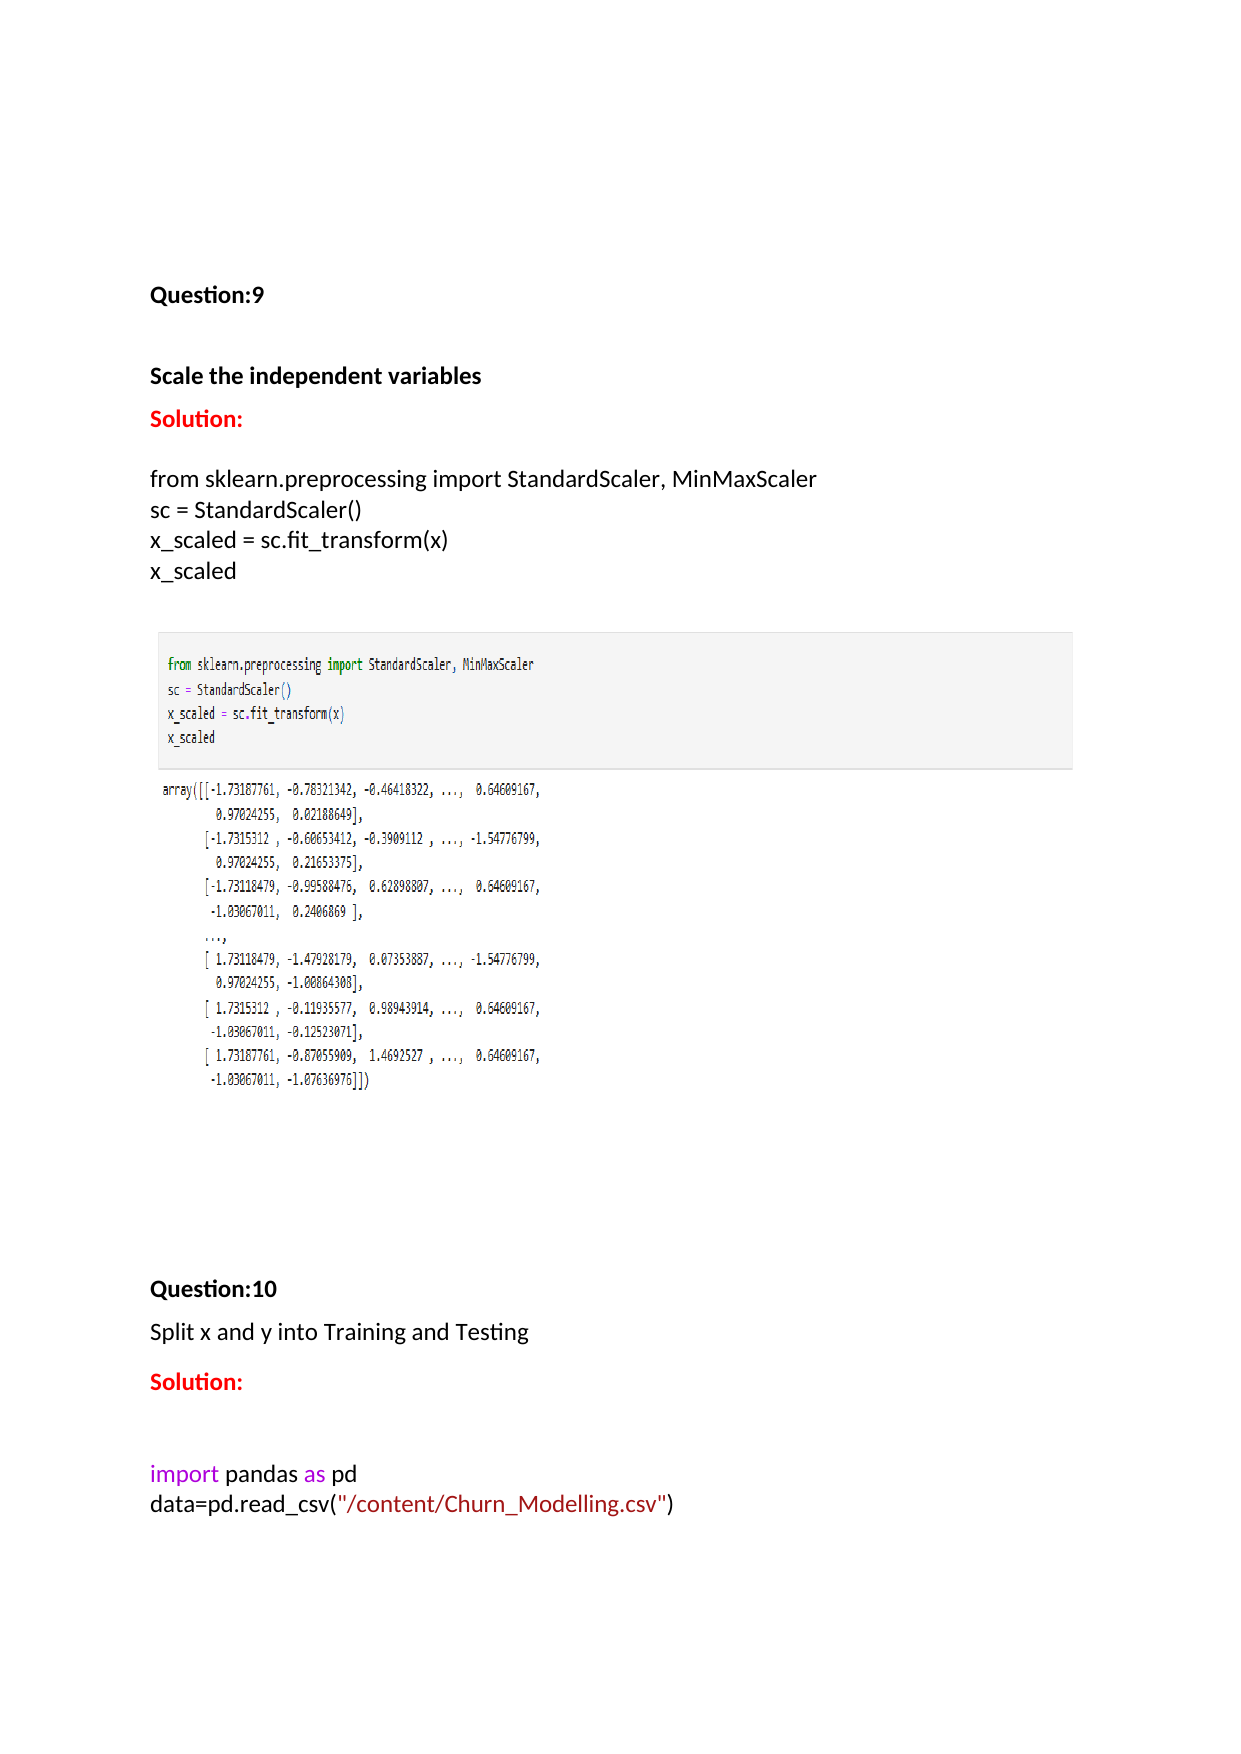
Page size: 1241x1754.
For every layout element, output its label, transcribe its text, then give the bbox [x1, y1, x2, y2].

text Split x and y into Training and Testing [150, 1316, 1159, 1347]
text Scale the independent variables Solution: [150, 360, 483, 433]
subtitle Question:10 [150, 1273, 1159, 1304]
subtitle Question:9 [150, 280, 1159, 310]
text from sklearn.preprocessing import StandardScaler, MinMaxScaler sc = StandardScaler() [150, 463, 819, 524]
text import pandas as pd data=pd.read_csv("/content/Churn_Modelling.csv") [150, 1458, 832, 1519]
picture [158, 632, 1073, 1090]
text Solution: [150, 1366, 1159, 1396]
text x_scaled = sc.fit_transform(x) x_scaled [150, 524, 451, 586]
